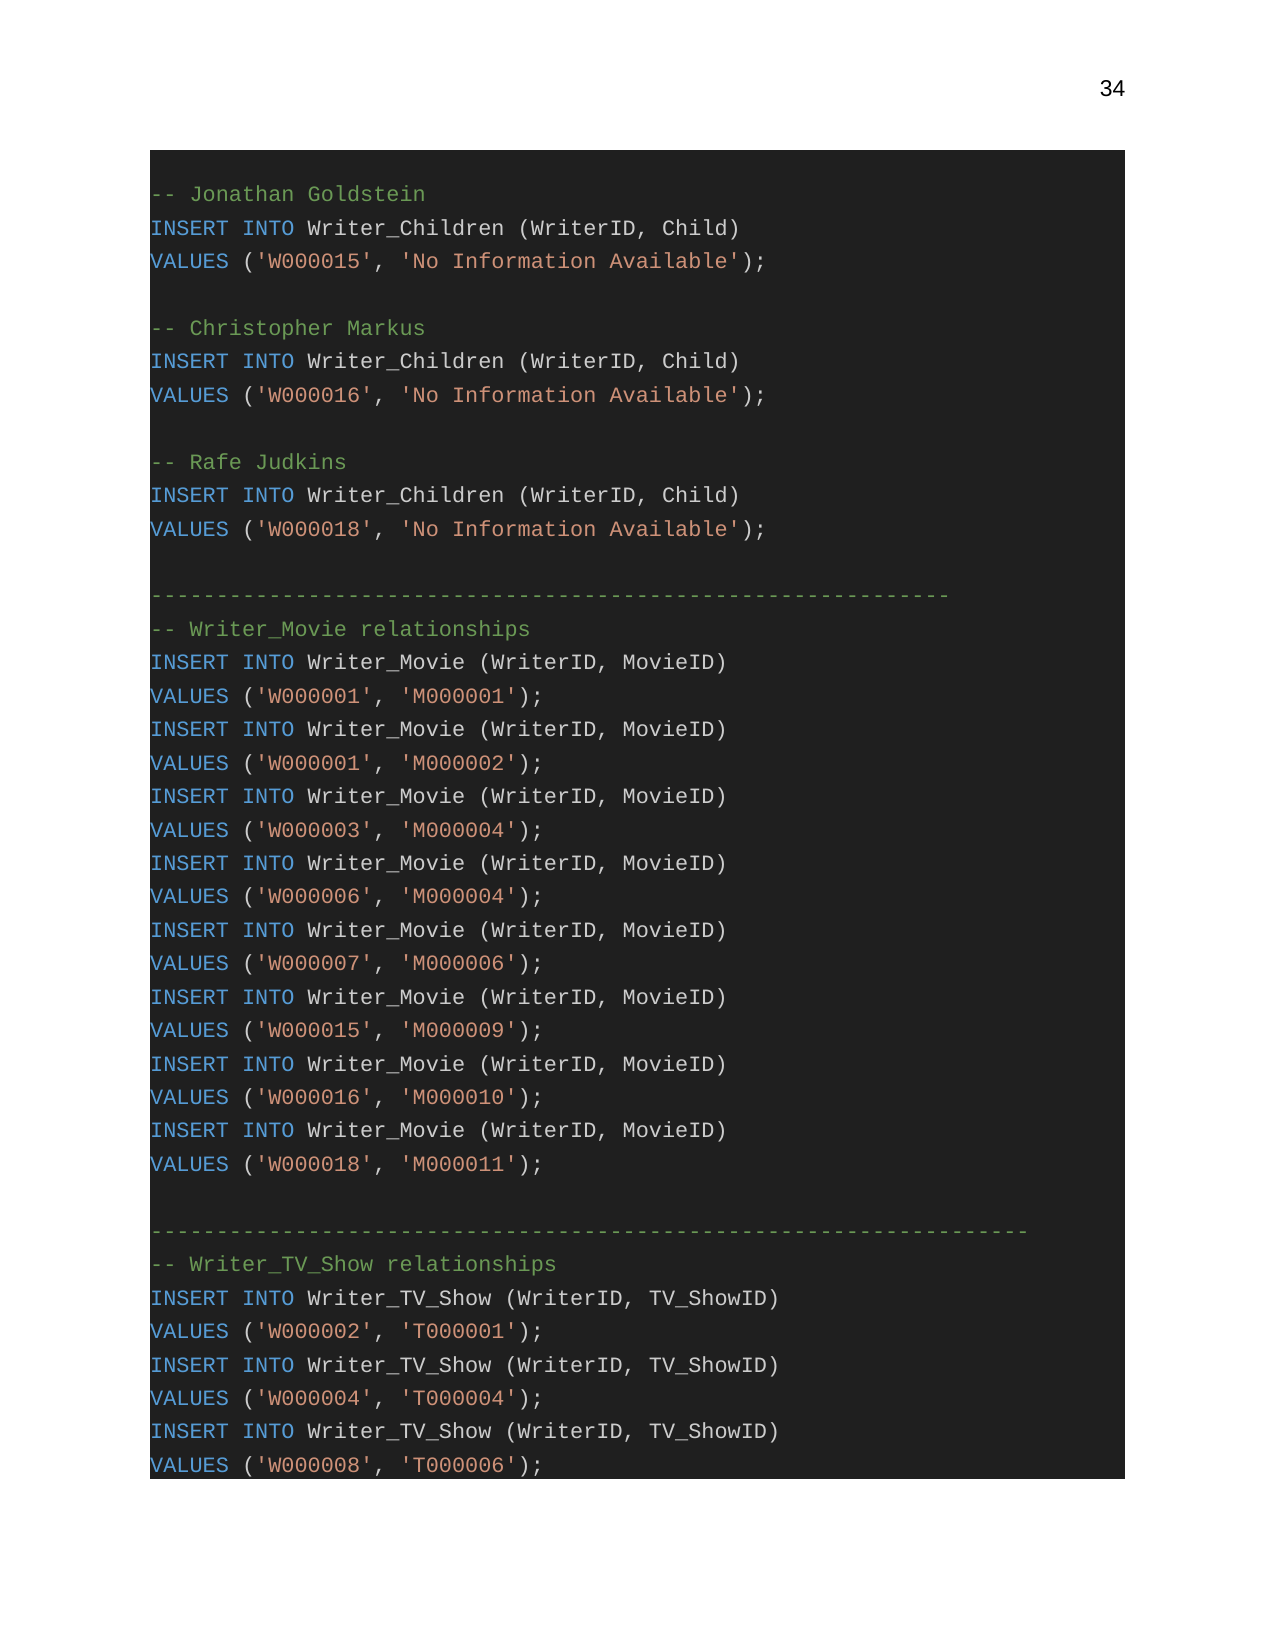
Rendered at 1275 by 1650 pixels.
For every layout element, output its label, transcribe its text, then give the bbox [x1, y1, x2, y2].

text INSERT INTO Writer_Movie (WriterID, MovieID) [150, 652, 1125, 676]
text INSERT INTO Writer_TV_Show (WriterID, TV_ShowID) [150, 1287, 1125, 1312]
text INSERT INTO Writer_Movie (WriterID, MovieID) [150, 986, 1125, 1011]
text INSERT INTO Writer_Movie (WriterID, MovieID) [150, 785, 1125, 810]
text VALUES ('W000001', 'M000002'); [150, 752, 1125, 777]
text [150, 351, 1125, 375]
text INSERT INTO Writer_Movie (WriterID, MovieID) [150, 1053, 1125, 1078]
text VALUES ('W000003', 'M000004'); [150, 819, 1125, 843]
text VALUES ('W000007', 'M000006'); [150, 952, 1125, 977]
text INSERT INTO Writer_Movie (WriterID, MovieID) [150, 1120, 1125, 1144]
text INSERT INTO Writer_Children (WriterID, Child) [150, 484, 1125, 509]
text INSERT INTO Writer_Movie (WriterID, MovieID) [150, 919, 1125, 944]
text INSERT INTO Writer_Movie (WriterID, MovieID) [150, 852, 1125, 877]
text INSERT INTO Writer_Movie (WriterID, MovieID) [150, 718, 1125, 743]
text -- Writer_TV_Show relationships [150, 1253, 1125, 1278]
text VALUES ('W000008', 'T000006'); [150, 1454, 1125, 1479]
text -- Christopher Markus [150, 317, 1125, 342]
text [150, 1421, 1125, 1445]
text -- Jonathan Goldstein [150, 183, 1125, 208]
text VALUES ('W000016', 'M000010'); [150, 1086, 1125, 1111]
text VALUES ('W000001', 'M000001'); [150, 685, 1125, 710]
text VALUES ('W000015', 'No Information Available'); [150, 250, 1125, 275]
text -- Writer_Movie relationships [150, 618, 1125, 643]
text VALUES ('W000004', 'T000004'); [150, 1387, 1125, 1412]
text VALUES ('W000018', 'M000011'); [150, 1153, 1125, 1178]
text VALUES ('W000016', 'No Information Available'); [150, 384, 1125, 409]
text VALUES ('W000006', 'M000004'); [150, 886, 1125, 910]
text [150, 1354, 1125, 1378]
text ------------------------------------------------------------- [150, 585, 1125, 609]
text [150, 217, 1125, 242]
text VALUES ('W000015', 'M000009'); [150, 1019, 1125, 1044]
text VALUES ('W000018', 'No Information Available'); [150, 518, 1125, 543]
text VALUES ('W000002', 'T000001'); [150, 1320, 1125, 1345]
text -- Rafe Judkins [150, 451, 1125, 476]
text ------------------------------------------------------------------- [150, 1220, 1125, 1245]
